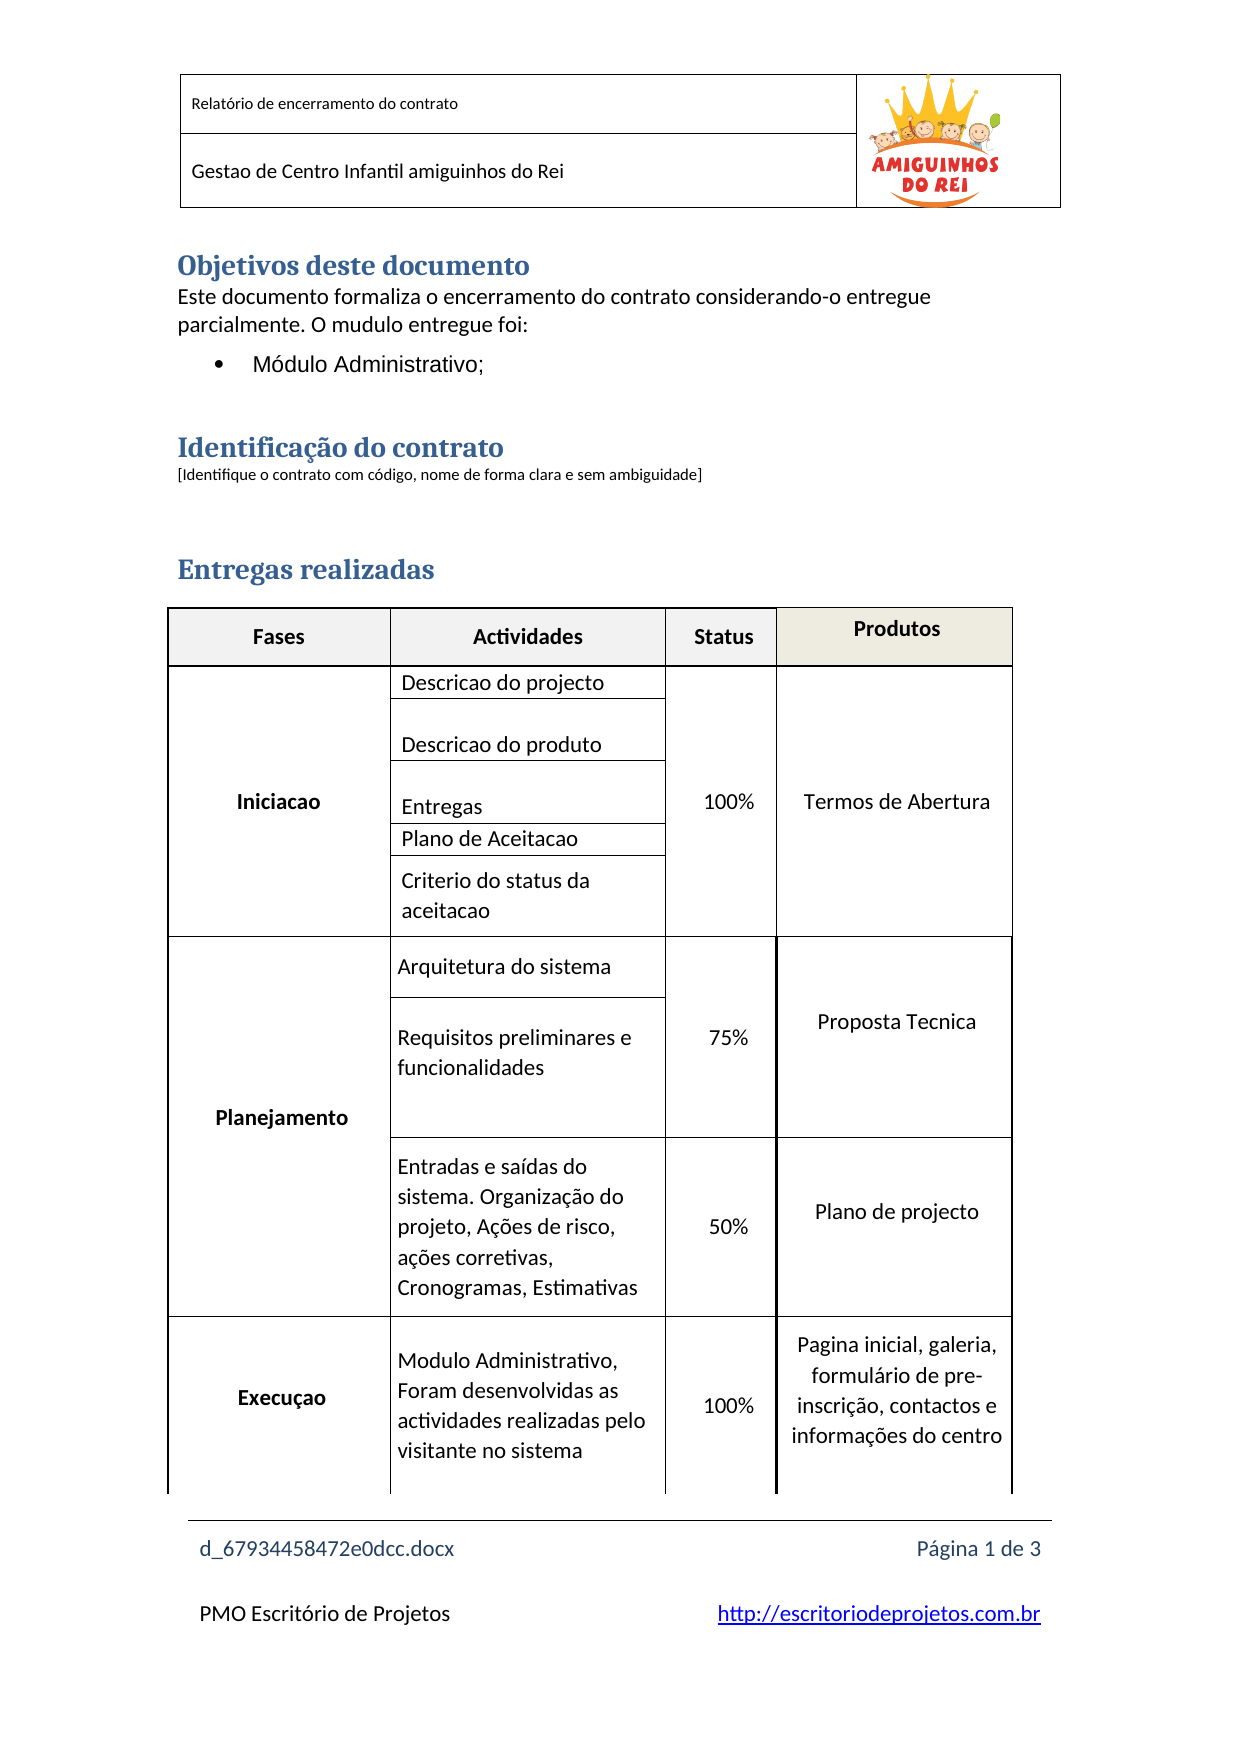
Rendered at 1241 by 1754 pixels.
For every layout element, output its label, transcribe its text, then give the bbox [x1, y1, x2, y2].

table_cell 75% [666, 937, 775, 1137]
table_cell Entradas e saídas do sistema. Organização do projeto, Ações de risco, ações corretivas, Cronogramas, Estimativas [391, 1138, 665, 1316]
table_cell Modulo Administrativo, Foram desenvolvidas as actividades realizadas pelo visitante no sistema [391, 1317, 665, 1494]
table_cell Requisitos preliminares e funcionalidades [391, 998, 665, 1137]
subtitle Identificação do contrato [177, 431, 1063, 464]
text [Identifique o contrato com código, nome de forma clara e sem ambiguidade] [177, 464, 1063, 485]
table_cell Proposta Tecnica [778, 937, 1011, 1137]
table_cell Descricao do produto [391, 699, 665, 760]
table_cell Criterio do status da aceitacao [391, 856, 665, 936]
table_header Actividades [391, 609, 665, 665]
list Módulo Administrativo; [215, 351, 1063, 377]
table_cell Arquitetura do sistema [391, 937, 665, 997]
table_cell Entregas [391, 761, 665, 822]
table_header Status [666, 609, 776, 665]
table_cell Descricao do projecto [391, 667, 665, 698]
picture [867, 74, 1001, 208]
table_cell Plano de projecto [778, 1138, 1011, 1316]
table_cell 100% [666, 1317, 775, 1494]
table_cell Planejamento [169, 937, 390, 1316]
table_header Produtos [777, 608, 1012, 665]
text Este documento formaliza o encerramento do contrato considerando-o entregue parcialmente. O mudulo entregue foi: [177, 282, 1063, 338]
table_cell Plano de Aceitacao [391, 824, 665, 854]
table_cell Iniciacao [169, 667, 390, 936]
table_cell Pagina inicial, galeria, formulário de pre- inscrição, contactos e informações do centro [778, 1317, 1011, 1494]
table_cell 50% [666, 1138, 775, 1316]
table_cell Termos de Abertura [777, 667, 1012, 936]
table_cell Execuçao [169, 1317, 390, 1494]
subtitle Entregas realizadas [177, 553, 1063, 587]
subtitle Objetivos deste documento [177, 249, 1063, 282]
table_cell 100% [666, 667, 776, 936]
table_header Fases [169, 609, 390, 665]
